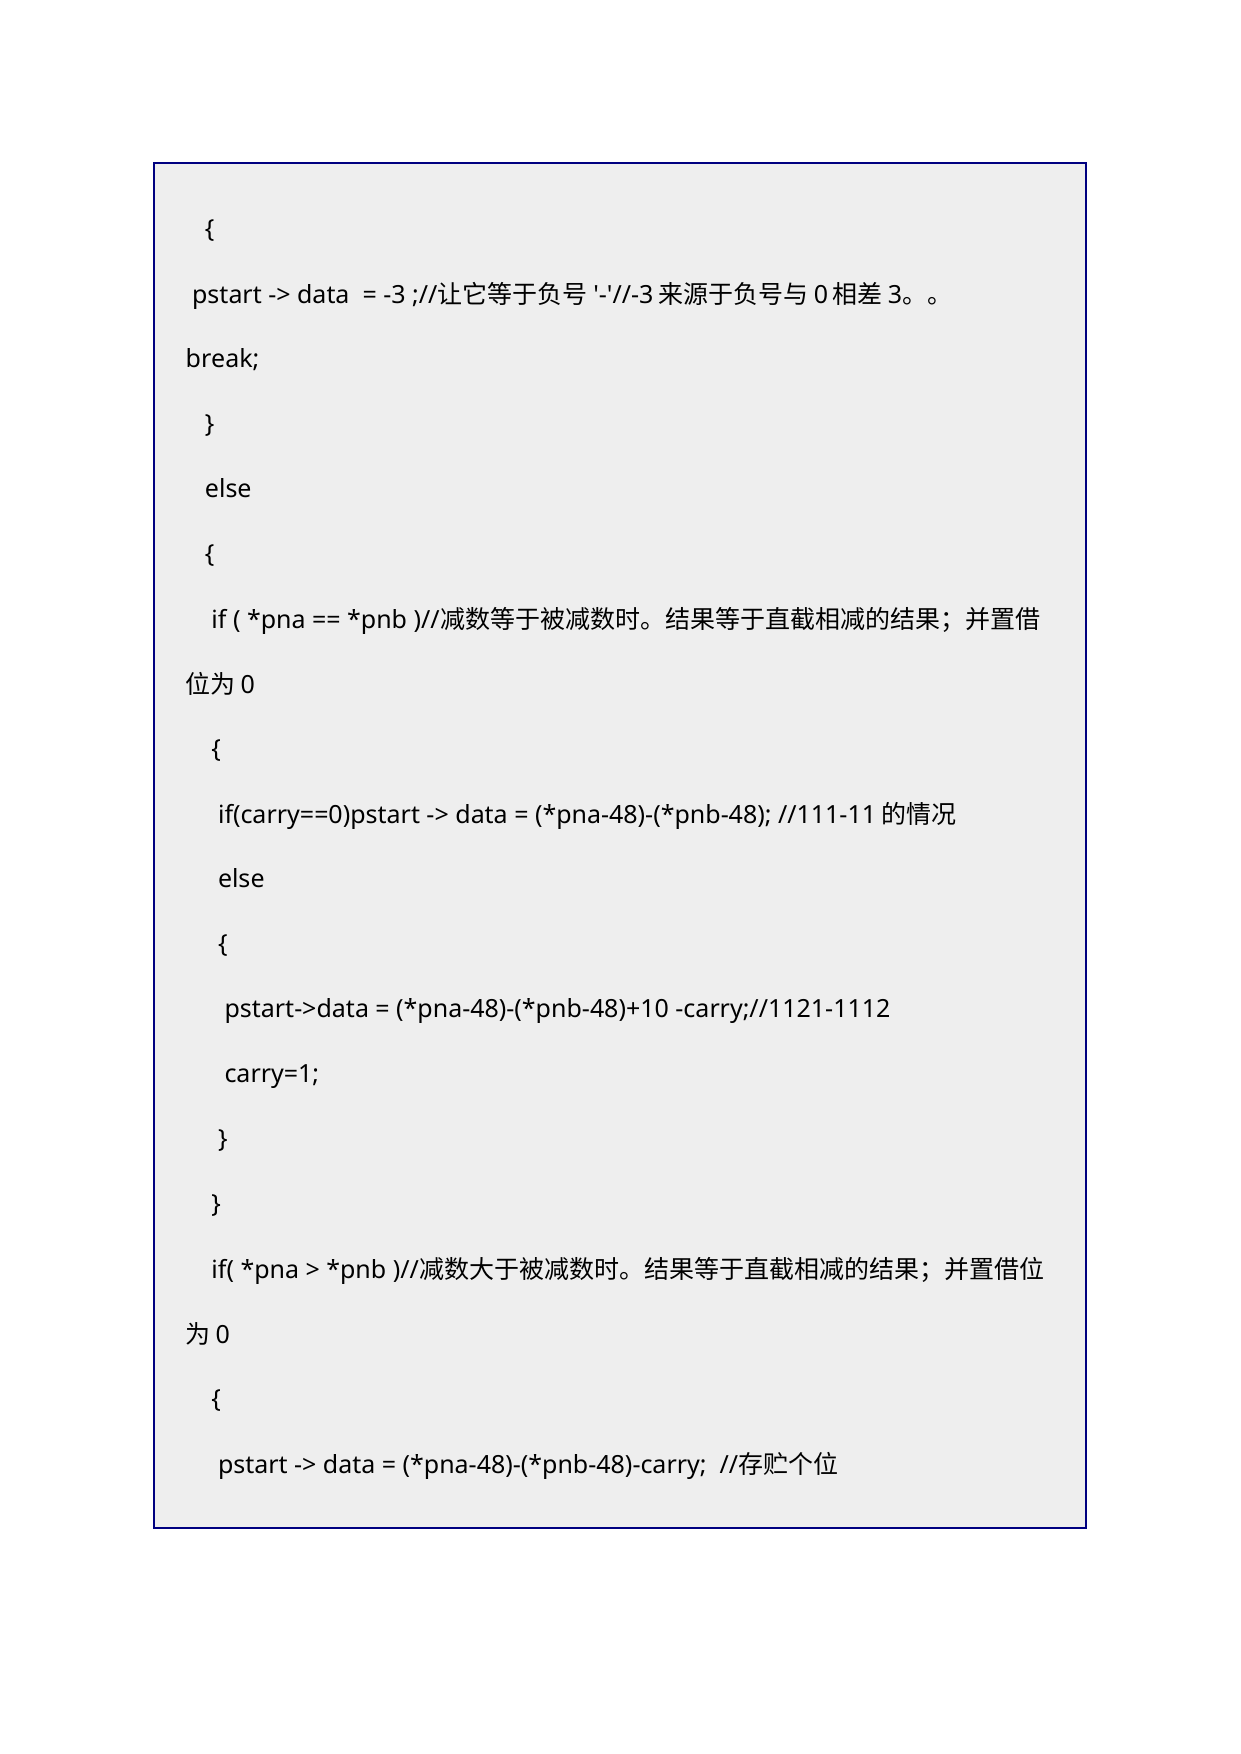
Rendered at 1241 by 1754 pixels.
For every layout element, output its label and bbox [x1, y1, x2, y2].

table_header [155, 164, 1085, 1527]
